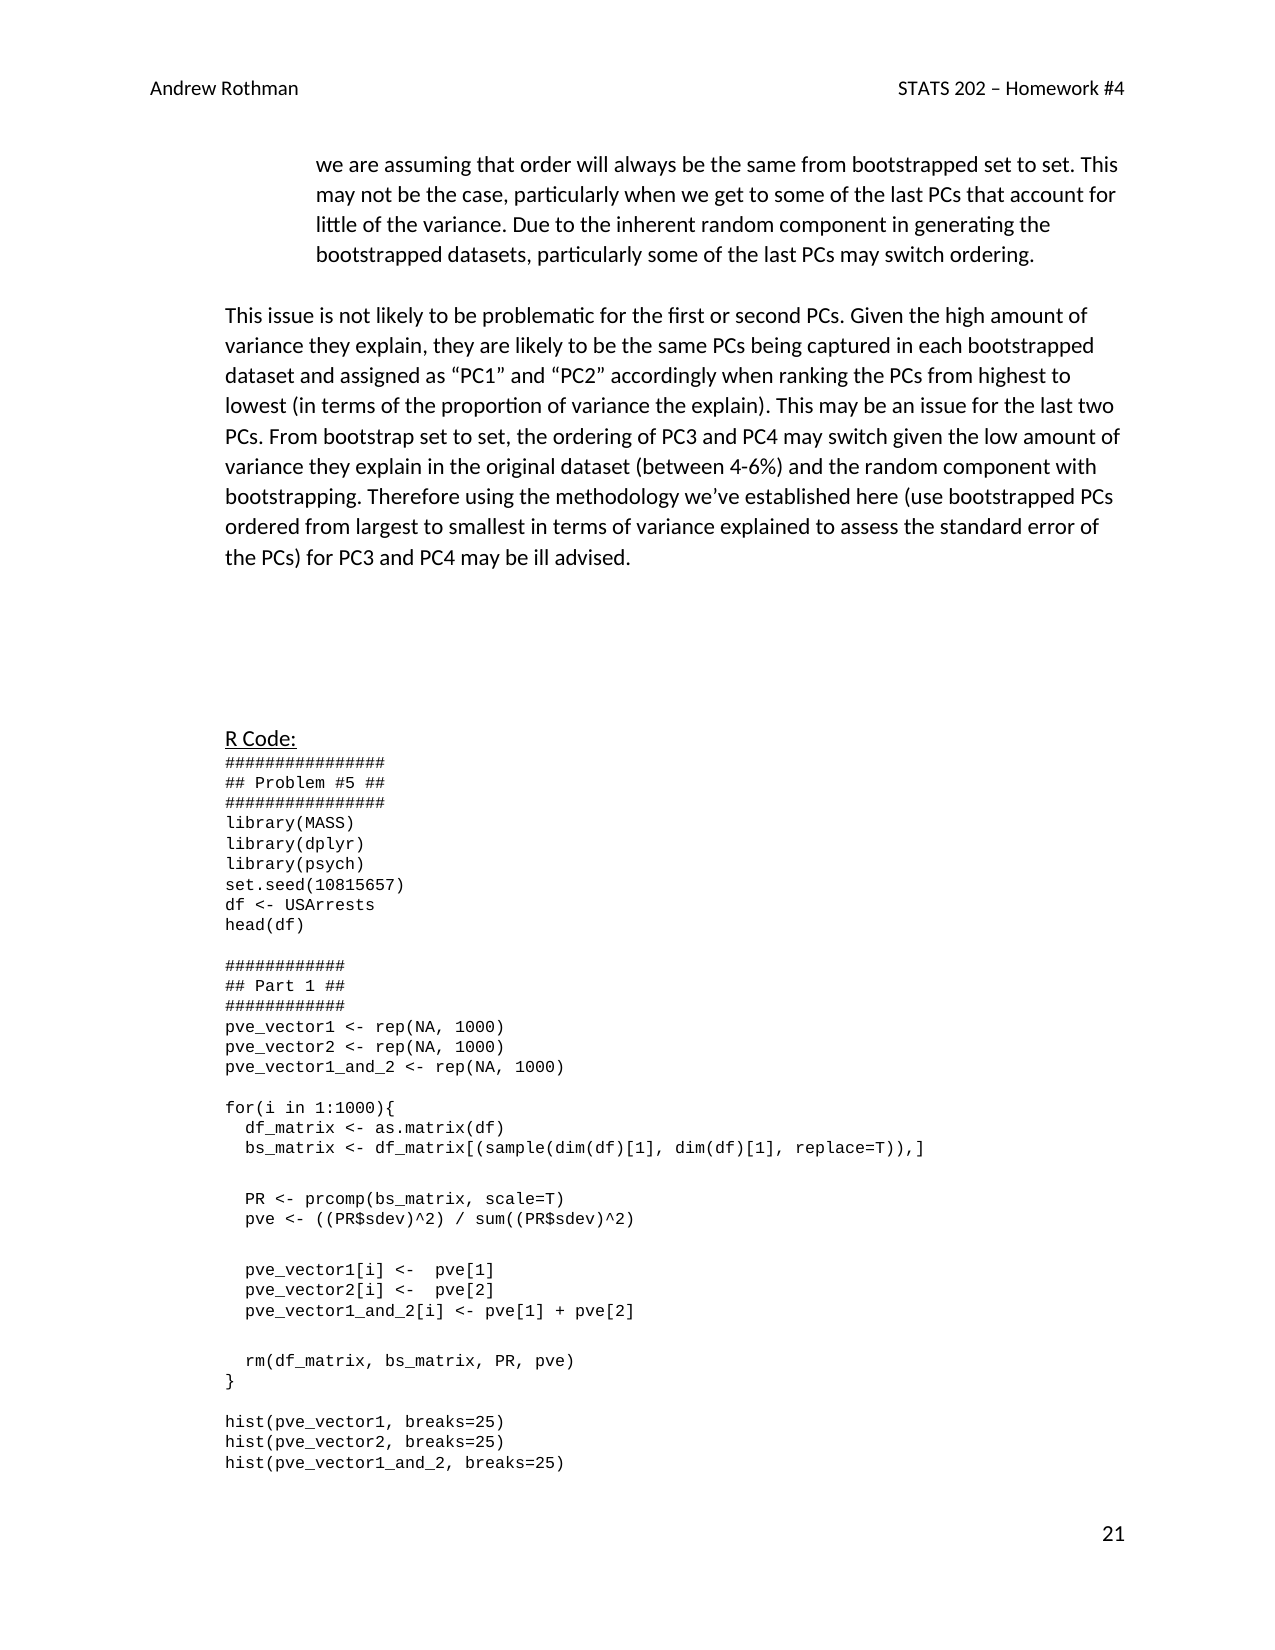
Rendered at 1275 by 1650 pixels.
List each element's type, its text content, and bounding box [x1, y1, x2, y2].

list head(df) [225, 917, 1125, 936]
list pve_vector1[i] <- pve[1] [225, 1261, 1125, 1280]
list df_matrix <- as.matrix(df) [225, 1120, 1125, 1139]
list PR <- prcomp(bs_matrix, scale=T) [225, 1191, 1125, 1209]
list ################ [225, 795, 1125, 814]
list set.seed(10815657) [225, 876, 1125, 895]
list hist(pve_vector1, breaks=25) [225, 1413, 1125, 1432]
list for(i in 1:1000){ [225, 1099, 1125, 1118]
list pve_vector2 <- rep(NA, 1000) [225, 1038, 1125, 1057]
list hist(pve_vector2, breaks=25) [225, 1434, 1125, 1453]
list library(dplyr) [225, 835, 1125, 854]
list ################ [225, 754, 1125, 773]
list } [225, 1373, 1125, 1392]
list pve_vector1_and_2[i] <- pve[1] + pve[2] [225, 1302, 1125, 1321]
list R Code: [225, 724, 1125, 752]
list pve_vector1_and_2 <- rep(NA, 1000) [225, 1059, 1125, 1078]
list pve <- ((PR$sdev)^2) / sum((PR$sdev)^2) [225, 1211, 1125, 1230]
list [278, 150, 1125, 269]
list ############ [225, 998, 1125, 1017]
list ## Problem #5 ## [225, 774, 1125, 793]
list pve_vector2[i] <- pve[2] [225, 1282, 1125, 1301]
list library(psych) [225, 856, 1125, 874]
list This issue is not likely to be problematic for the first or second PCs. Given the high amount of variance they explain, they are likely to be the same PCs being captured in each bootstrapped dataset and assigned as “PC1” and “PC2” accordingly when ranking the PCs from highest to lowest (in terms of the proportion of variance the explain). This may be an issue for the last two PCs. From bootstrap set to set, the ordering of PC3 and PC4 may switch given the low amount of variance they explain in the original dataset (between 4-6%) and the random component with bootstrapping. Therefore using the methodology we’ve established here (use bootstrapped PCs ordered from largest to smallest in terms of variance explained to assess the standard error of the PCs) for PC3 and PC4 may be ill advised. [225, 301, 1125, 571]
list hist(pve_vector1_and_2, breaks=25) [225, 1454, 1125, 1473]
list ############ [225, 957, 1125, 976]
list library(MASS) [225, 815, 1125, 834]
list df <- USArrests [225, 896, 1125, 915]
list bs_matrix <- df_matrix[(sample(dim(df)[1], dim(df)[1], replace=T)),] [225, 1140, 1125, 1159]
list rm(df_matrix, bs_matrix, PR, pve) [225, 1353, 1125, 1371]
list pve_vector1 <- rep(NA, 1000) [225, 1018, 1125, 1037]
list ## Part 1 ## [225, 978, 1125, 996]
